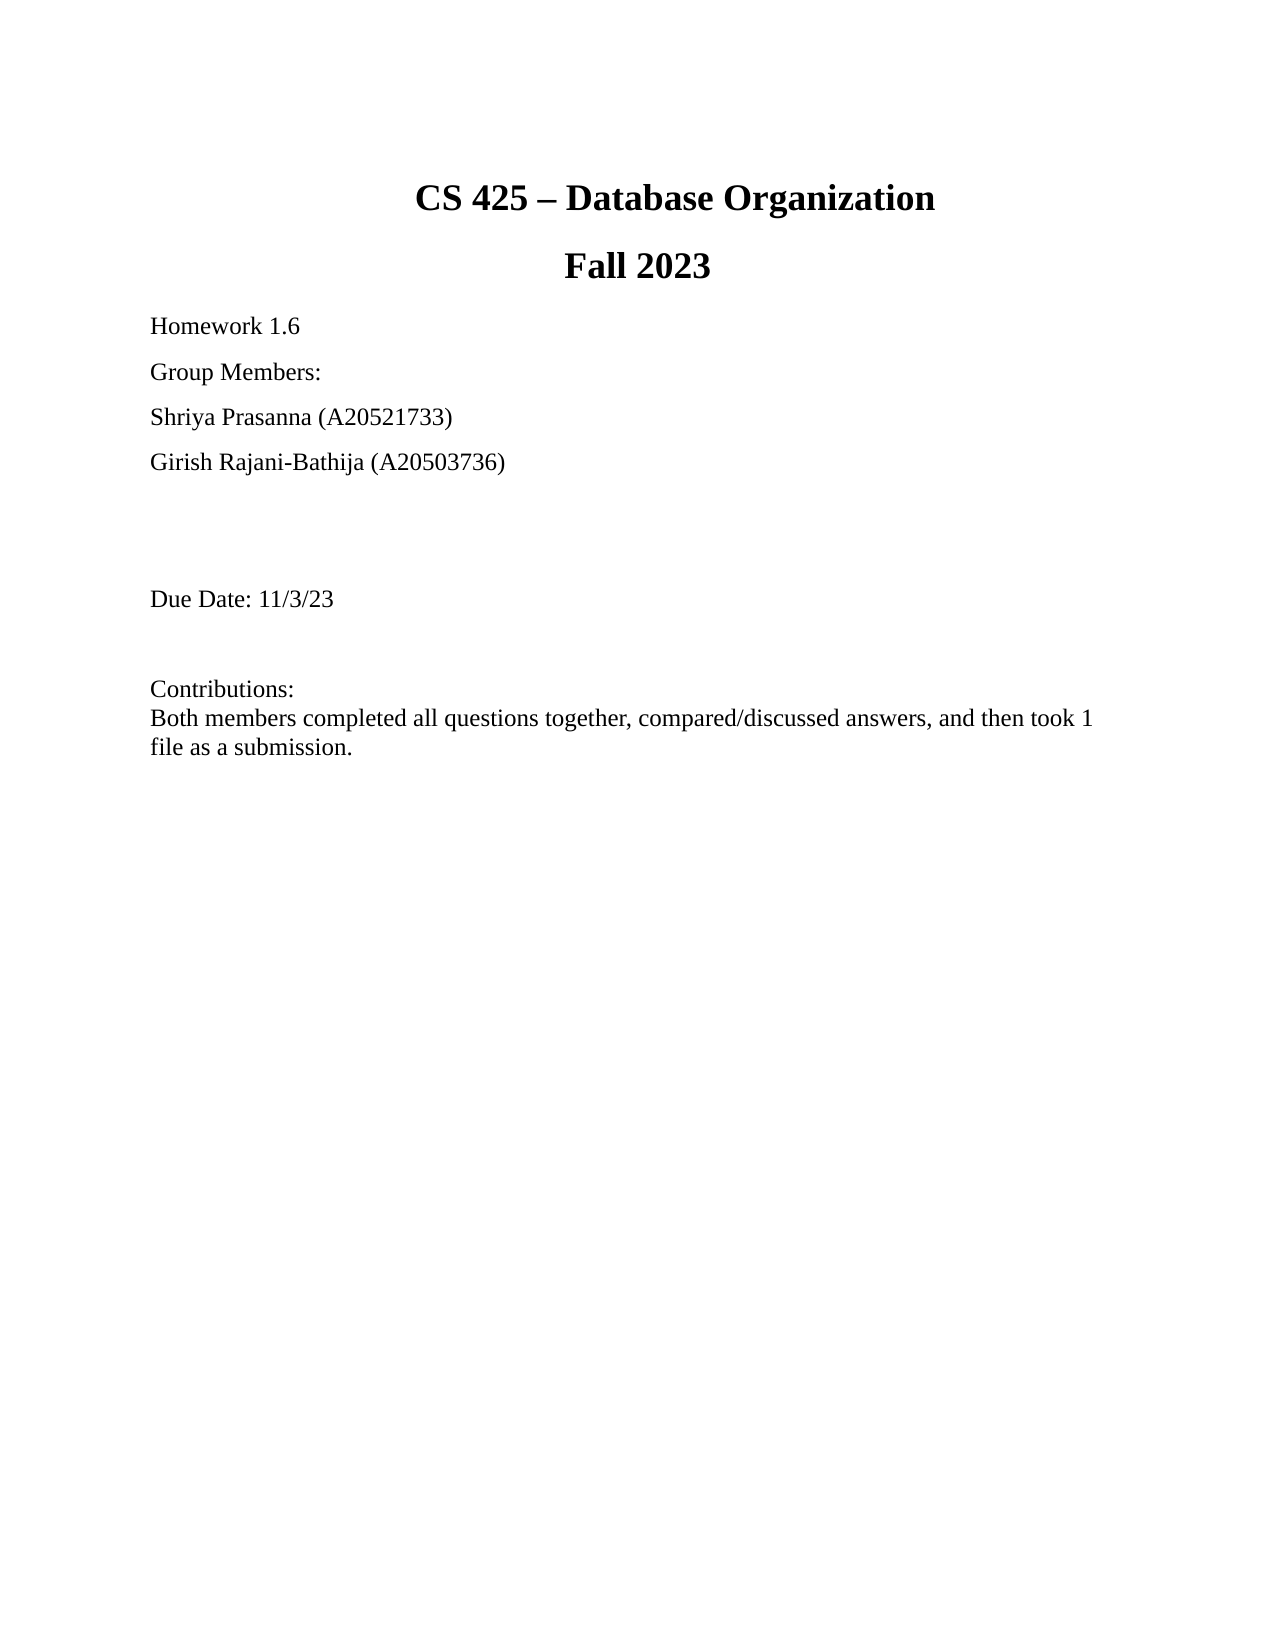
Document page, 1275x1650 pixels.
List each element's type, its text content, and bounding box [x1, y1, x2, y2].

text Shriya Prasanna (A20521733) [150, 402, 1125, 431]
text Group Members: [150, 357, 1125, 385]
text Homework 1.6 [150, 311, 1125, 340]
text CS 425 – Database Organization [150, 175, 1125, 218]
text Contributions: Both members completed all questions together, compared/discussed answers, and then took 1 file as a submission. [150, 674, 1125, 761]
text Due Date: 11/3/23 [150, 584, 1125, 612]
text Fall 2023 [150, 243, 1125, 286]
text Girish Rajani-Bathija (A20503736) [150, 447, 1125, 476]
